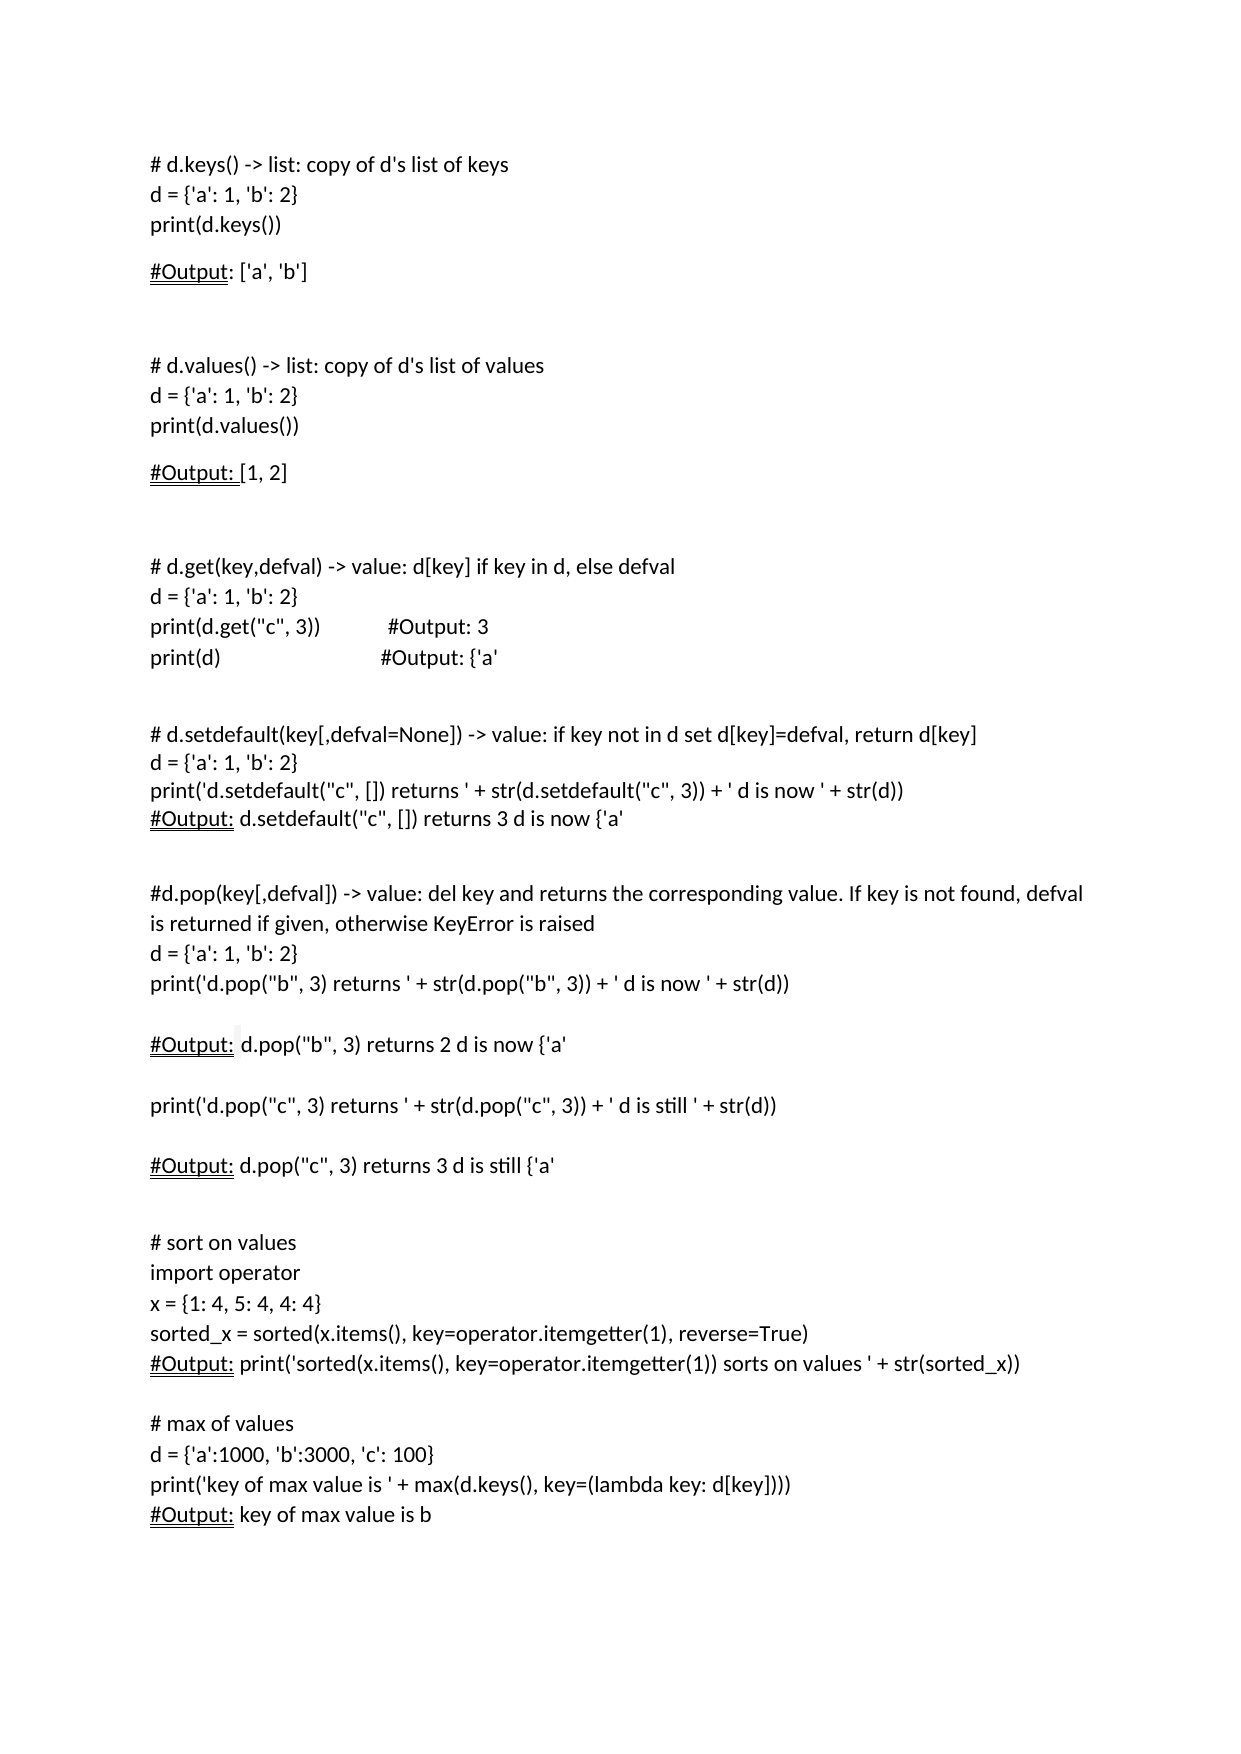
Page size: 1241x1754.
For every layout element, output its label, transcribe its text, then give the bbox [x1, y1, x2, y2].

text #Output: ['a', 'b'] [150, 257, 1090, 285]
text #Output: d.setdefault("c", []) returns 3 d is now {'a' [150, 804, 1090, 832]
text print(d) #Output: {'a' [150, 643, 1090, 671]
text #Output: [1, 2] [150, 458, 1090, 486]
text #d.pop(key[,defval]) -> value: del key and returns the corresponding value. If key is not found, defval is returned if given, otherwise KeyError is raised d = {'a': 1, 'b': 2} print('d.pop("b", 3) returns ' + str(d.pop("b", 3)) + ' d is now ' + str(d)) [150, 879, 1090, 997]
text # d.setdefault(key[,defval=None]) -> value: if key not in d set d[key]=defval, return d[key] d = {'a': 1, 'b': 2} print('d.setdefault("c", []) returns ' + str(d.setdefault("c", 3)) + ' d is now ' + str(d)) [150, 720, 1090, 804]
text # d.keys() -> list: copy of d's list of keys d = {'a': 1, 'b': 2} print(d.keys()) [150, 150, 1090, 238]
text print('d.pop("c", 3) returns ' + str(d.pop("c", 3)) + ' d is still ' + str(d)) [150, 1091, 1090, 1119]
text # max of values d = {'a':1000, 'b':3000, 'c': 100} print('key of max value is ' + max(d.keys(), key=(lambda key: d[key]))) [150, 1409, 1090, 1498]
text #Output: print('sorted(x.items(), key=operator.itemgetter(1)) sorts on values ' + str(sorted_x)) [150, 1349, 1090, 1377]
text #Output: d.pop("c", 3) returns 3 d is still {'a' [150, 1151, 1090, 1179]
text # d.values() -> list: copy of d's list of values d = {'a': 1, 'b': 2} print(d.values()) [150, 351, 1090, 439]
text #Output: key of max value is b [150, 1500, 1090, 1528]
text #Output: d.pop("b", 3) returns 2 d is now {'a' [241, 1030, 1090, 1058]
text # d.get(key,defval) -> value: d[key] if key in d, else defval d = {'a': 1, 'b': 2} print(d.get("c", 3)) #Output: 3 [150, 552, 1090, 641]
text # sort on values import operator x = {1: 4, 5: 4, 4: 4} sorted_x = sorted(x.items(), key=operator.itemgetter(1), reverse=True) [150, 1228, 1090, 1347]
